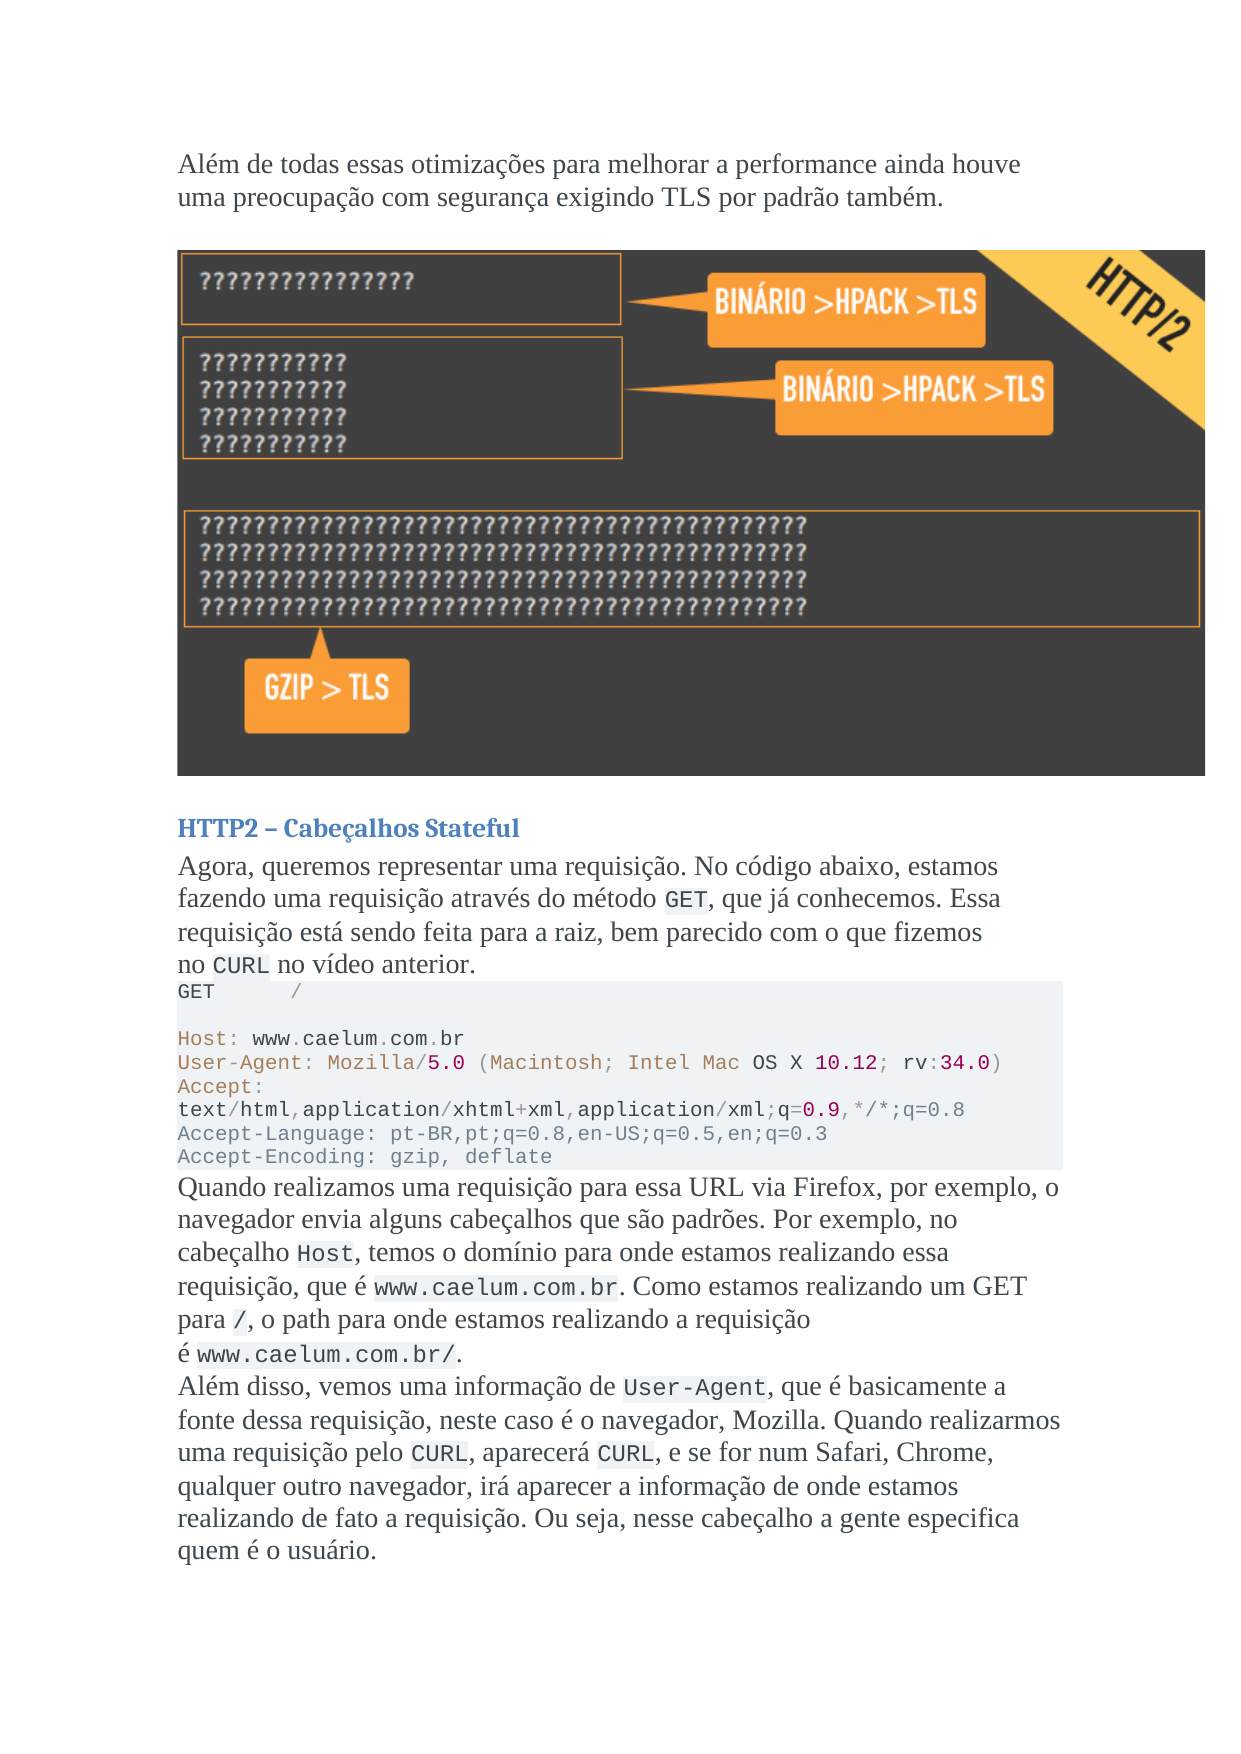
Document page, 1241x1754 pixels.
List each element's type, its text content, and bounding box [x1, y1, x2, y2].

picture [177, 250, 1206, 776]
text Além disso, vemos uma informação de User-Agent, que é basicamente a fonte dessa requisição, neste caso é o navegador, Mozilla. Quando realizarmos uma requisição pelo CURL, aparecerá CURL, e se for num Safari, Chrome, qualquer outro navegador, irá aparecer a informação de onde estamos realizando de fato a requisição. Ou seja, nesse cabeçalho a gente especifica quem é o usuário. [177, 1369, 1063, 1566]
text GET / [177, 981, 1063, 1005]
text Host: www.caelum.com.br [177, 1028, 1063, 1052]
subtitle HTTP2 – Cabeçalhos Stateful [177, 813, 1063, 844]
text Quando realizamos uma requisição para essa URL via Firefox, por exemplo, o navegador envia alguns cabeçalhos que são padrões. Por exemplo, no cabeçalho Host, temos o domínio para onde estamos realizando essa requisição, que é www.caelum.com.br. Como estamos realizando um GET para /, o path para onde estamos realizando a requisição é www.caelum.com.br/. [177, 1170, 1063, 1369]
text Accept-Encoding: gzip, deflate [177, 1147, 1063, 1170]
text User-Agent: Mozilla/5.0 (Macintosh; Intel Mac OS X 10.12; rv:34.0) [177, 1052, 1063, 1076]
text Accept: text/html,application/xhtml+xml,application/xml;q=0.9,*/*;q=0.8 [177, 1076, 1063, 1123]
text Agora, queremos representar uma requisição. No código abaixo, estamos fazendo uma requisição através do método GET, que já conhecemos. Essa requisição está sendo feita para a raiz, bem parecido com o que fizemos no CURL no vídeo anterior. [177, 849, 1063, 981]
text Além de todas essas otimizações para melhorar a performance ainda houve uma preocupação com segurança exigindo TLS por padrão também. [177, 148, 1063, 212]
text Accept-Language: pt-BR,pt;q=0.8,en-US;q=0.5,en;q=0.3 [177, 1123, 1063, 1147]
